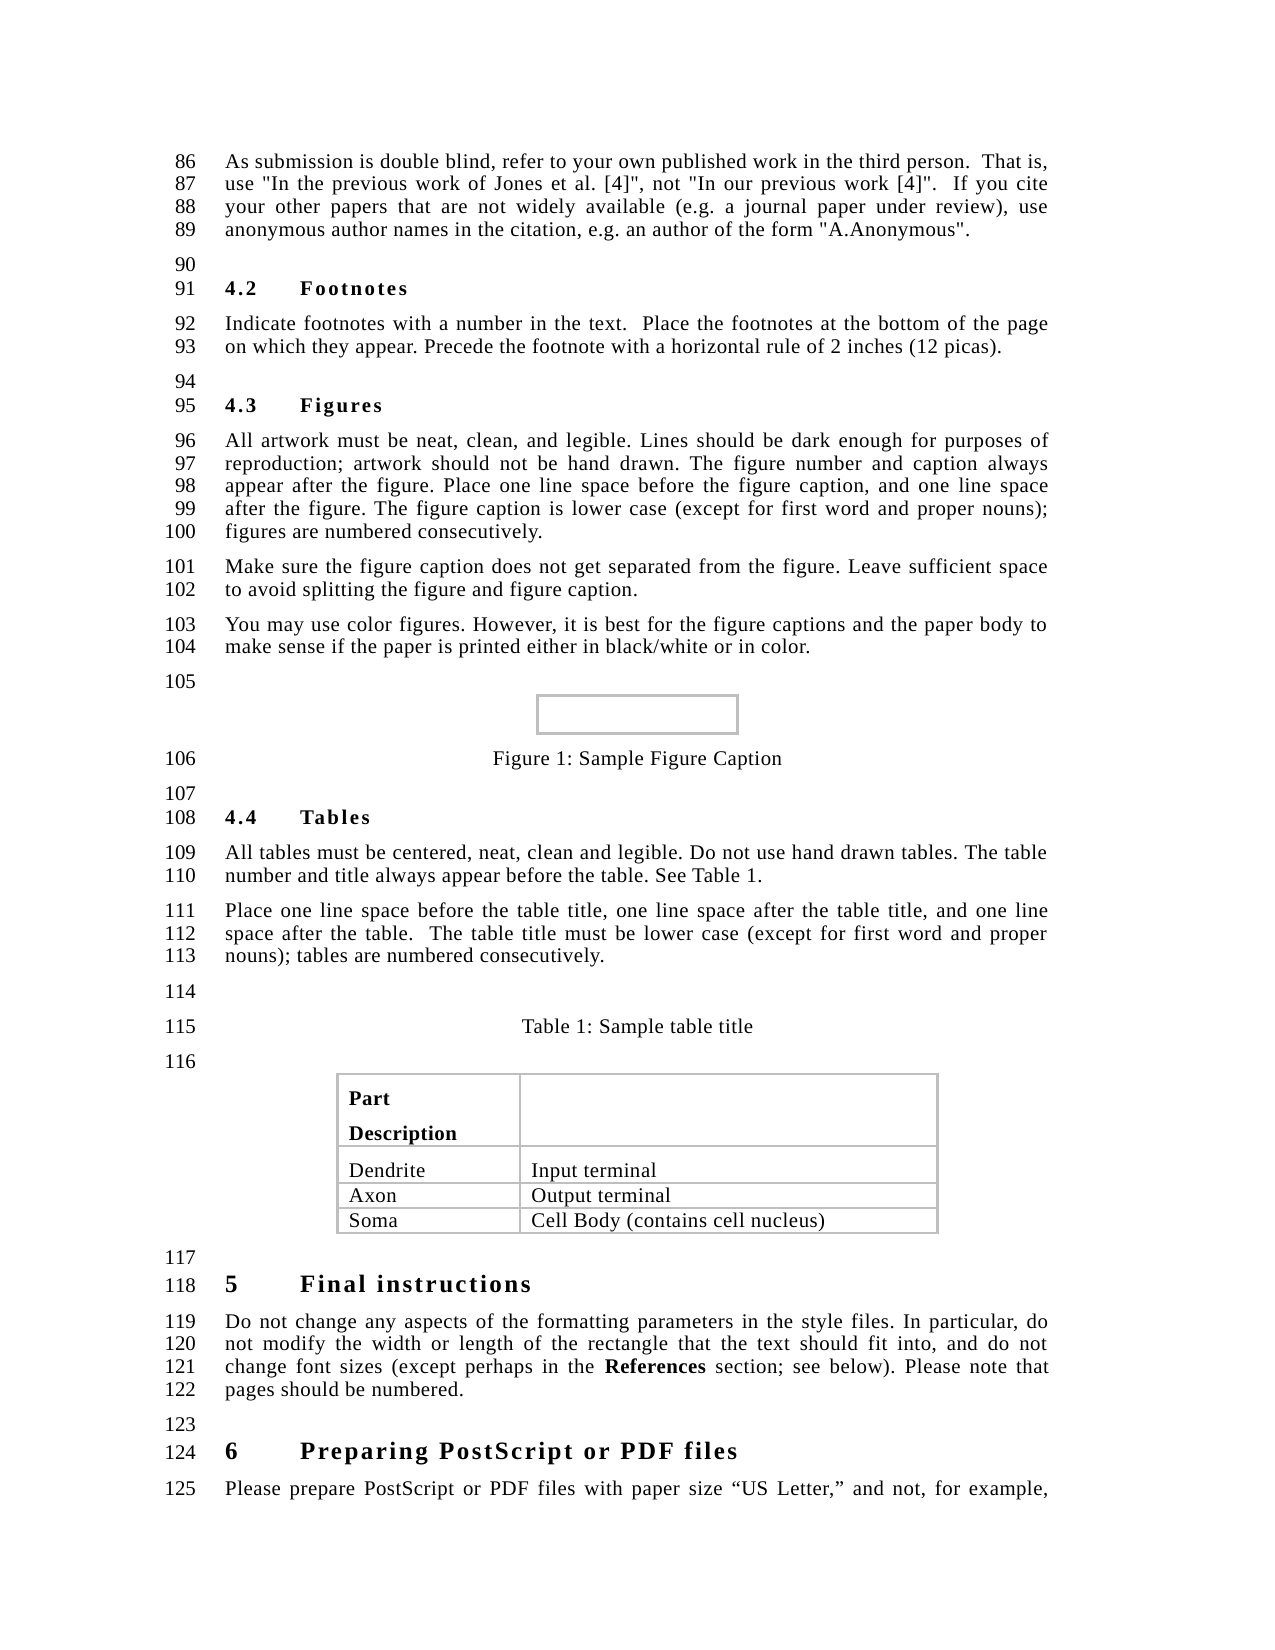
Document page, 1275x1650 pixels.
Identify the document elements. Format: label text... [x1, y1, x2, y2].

table_cell Input terminal [521, 1147, 936, 1182]
table_header Part Description [339, 1075, 519, 1145]
text 4.4 Tables [225, 805, 1050, 829]
text 4.2 Footnotes [225, 276, 1050, 300]
table_header [521, 1075, 936, 1145]
text Figure 1: Sample Figure Caption [225, 747, 1050, 770]
text All artwork must be neat, clean, and legible. Lines should be dark enough for purposes of reproduction; artwork should not be hand drawn. The figure number and caption always appear after the figure. Place one line space before the figure caption, and one line space after the figure. The figure caption is lower case (except for first word and proper nouns); figures are numbered consecutively. [225, 429, 1050, 543]
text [225, 1477, 1050, 1500]
text 4.3 Figures [225, 393, 1050, 417]
text Do not change any aspects of the formatting parameters in the style files. In particular, do not modify the width or length of the rectangle that the text should fit into, and do not change font sizes (except perhaps in the References section; see below). Please note that pages should be numbered. [225, 1310, 1050, 1401]
text Make sure the figure caption does not get separated from the figure. Leave sufficient space to avoid splitting the figure and figure caption. [225, 555, 1050, 601]
table_cell Cell Body (contains cell nucleus) [521, 1209, 936, 1232]
table_cell Dendrite [339, 1147, 519, 1182]
text 5 Final instructions [225, 1269, 1050, 1298]
table_cell Output terminal [521, 1184, 936, 1207]
text All tables must be centered, neat, clean and legible. Do not use hand drawn tables. The table number and title always appear before the table. See Table 1. [225, 842, 1050, 887]
text 6 Preparing PostScript or PDF files [225, 1436, 1050, 1465]
table_header [539, 697, 736, 732]
table_cell Axon [339, 1184, 519, 1207]
table_cell Soma [339, 1209, 519, 1232]
text You may use color figures. However, it is best for the figure captions and the paper body to make sense if the paper is printed either in black/white or in color. [225, 613, 1050, 658]
text Place one line space before the table title, one line space after the table title, and one line space after the table. The table title must be lower case (except for first word and proper nouns); tables are numbered consecutively. [225, 899, 1050, 967]
text Table 1: Sample table title [225, 1015, 1050, 1038]
text Indicate footnotes with a number in the text. Place the footnotes at the bottom of the page on which they appear. Precede the footnote with a horizontal rule of 2 inches (12 picas). [225, 312, 1050, 358]
text As submission is double blind, refer to your own published work in the third person. That is, use "In the previous work of Jones et al. [4]", not "In our previous work [4]". If you cite your other papers that are not widely available (e.g. a journal paper under review), use anonymous author names in the citation, e.g. an author of the form "A.Anonymous". [225, 150, 1050, 241]
